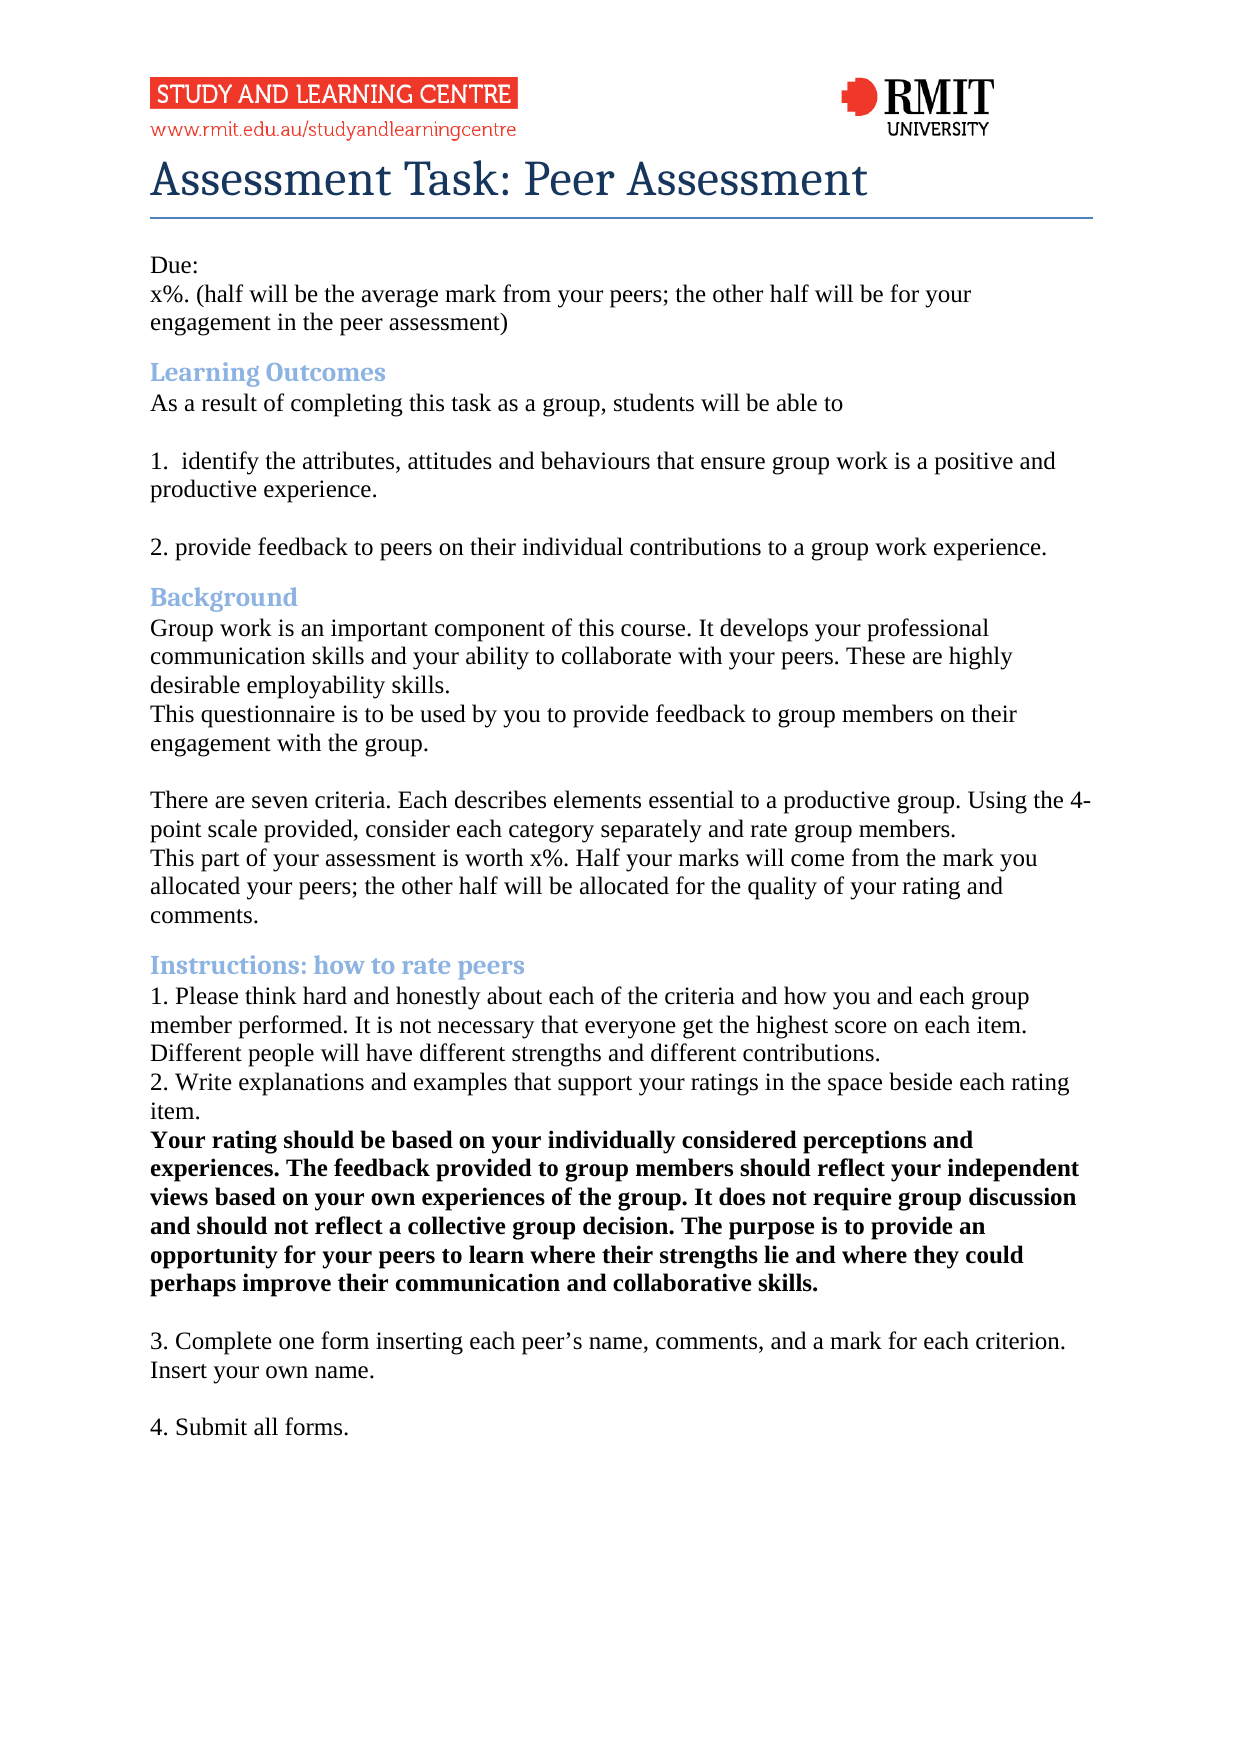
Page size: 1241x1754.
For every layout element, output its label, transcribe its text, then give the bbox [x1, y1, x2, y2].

text Your rating should be based on your individually considered perceptions and experiences. The feedback provided to group members should reflect your independent views based on your own experiences of the group. It does not require group discussion and should not reflect a collective group decision. The purpose is to provide an opportunity for your peers to learn where their strengths lie and where they could perhaps improve their communication and collaborative skills. [150, 1125, 1093, 1326]
text 1. identify the attributes, attitudes and behaviours that ensure group work is a positive and productive experience. [150, 446, 1093, 532]
text As a result of completing this task as a group, students will be able to [150, 388, 1093, 446]
text There are seven criteria. Each describes elements essential to a productive group. Using the 4-point scale provided, consider each category separately and rate group members. [150, 785, 1093, 843]
title Assessment Task: Peer Assessment [150, 151, 1093, 217]
text 3. Complete one form inserting each peer’s name, comments, and a mark for each criterion. Insert your own name. [150, 1326, 1093, 1412]
picture [150, 73, 996, 151]
text This questionnaire is to be used by you to provide feedback to group members on their engagement with the group. [150, 699, 1093, 785]
text 2. Write explanations and examples that support your ratings in the space beside each rating item. [150, 1067, 1093, 1125]
text 4. Submit all forms. [150, 1412, 1093, 1441]
text 1. Please think hard and honestly about each of the criteria and how you and each group member performed. It is not necessary that everyone get the highest score on each item. Different people will have different strengths and different contributions. [150, 981, 1093, 1067]
subtitle Instructions: how to rate peers [150, 950, 1093, 981]
text This part of your assessment is worth x%. Half your marks will come from the mark you allocated your peers; the other half will be allocated for the quality of your rating and comments. [150, 843, 1093, 929]
subtitle Background [150, 582, 1093, 613]
text Group work is an important component of this course. It develops your professional communication skills and your ability to collaborate with your peers. These are highly desirable employability skills. [150, 613, 1093, 699]
subtitle Learning Outcomes [150, 357, 1093, 388]
text x%. (half will be the average mark from your peers; the other half will be for your engagement in the peer assessment) [150, 279, 1093, 336]
text Due: [150, 250, 1093, 279]
text 2. provide feedback to peers on their individual contributions to a group work experience. [150, 532, 1093, 561]
